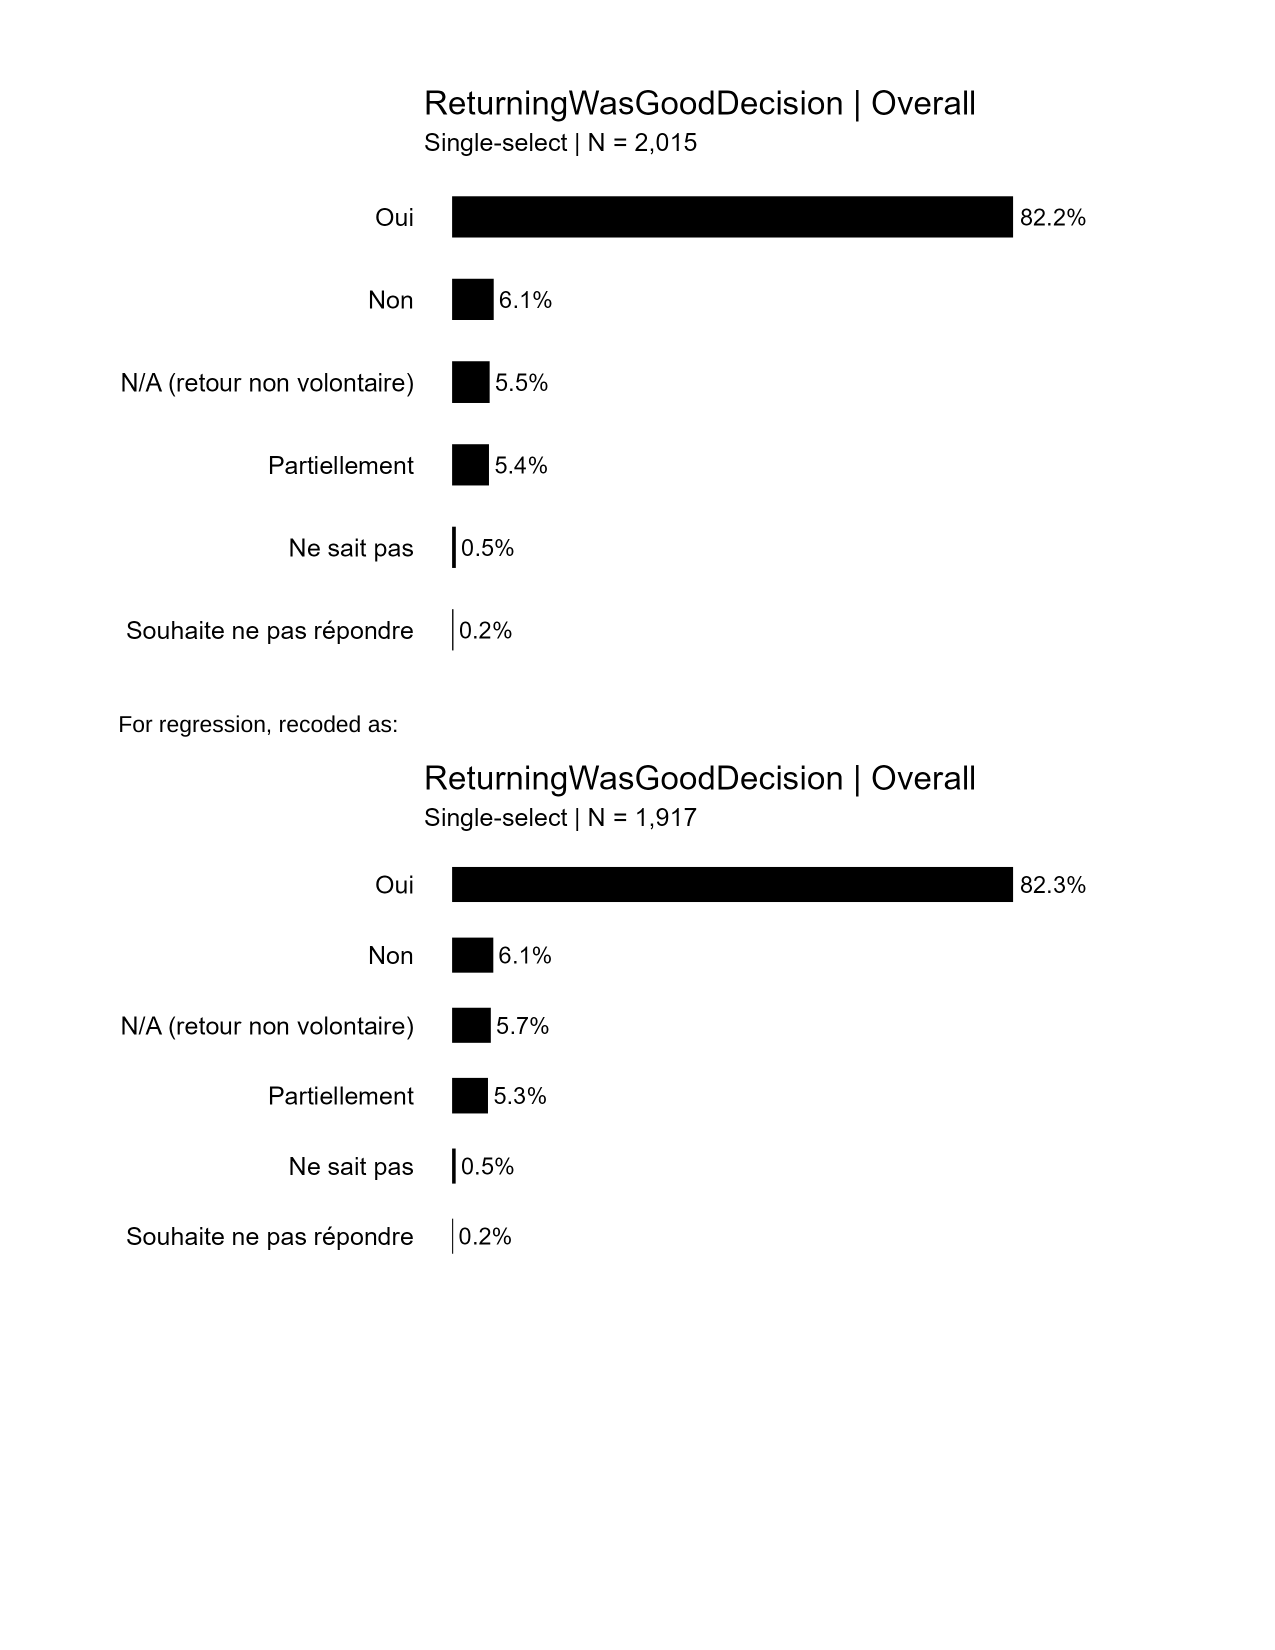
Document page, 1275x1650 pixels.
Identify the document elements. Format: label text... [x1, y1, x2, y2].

text For regression, recoded as: [118, 711, 1157, 737]
picture [118, 88, 1093, 685]
picture [118, 763, 1093, 1284]
